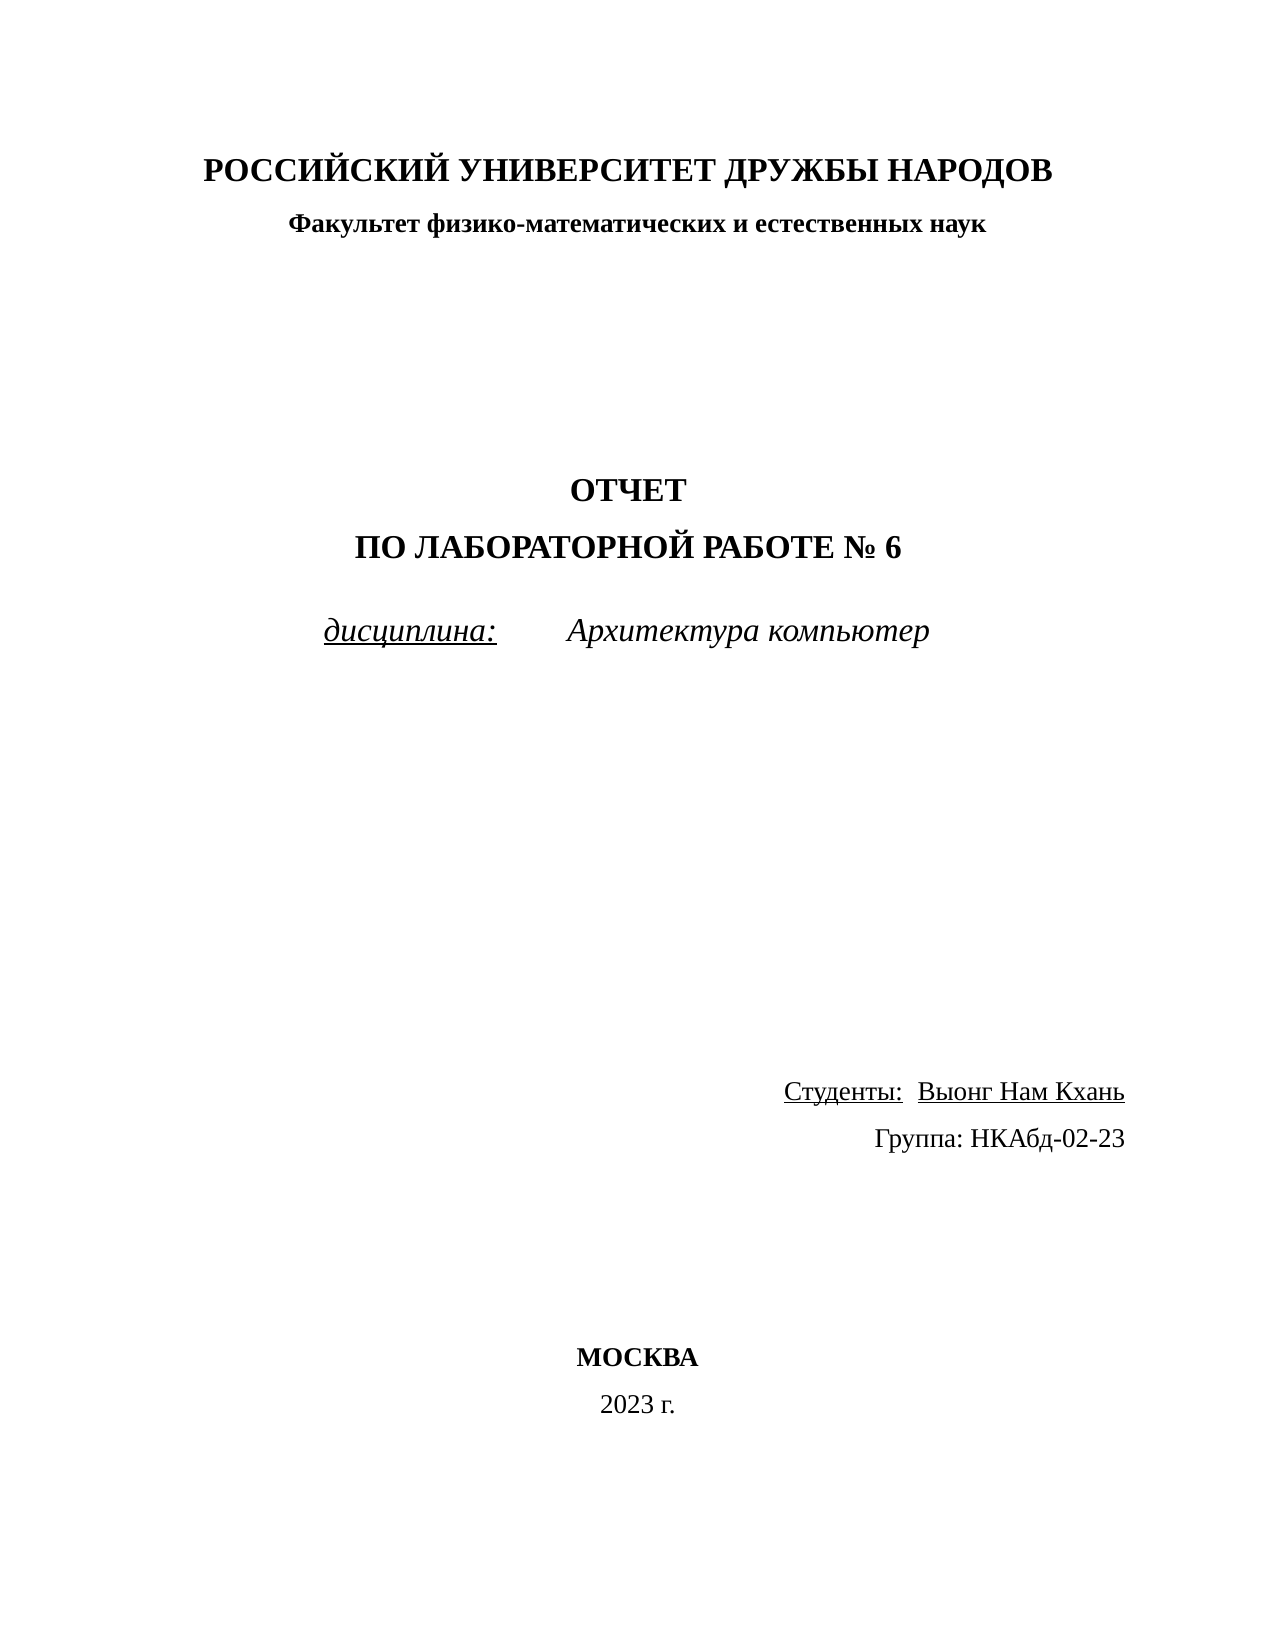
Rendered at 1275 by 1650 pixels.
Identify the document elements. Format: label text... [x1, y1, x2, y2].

text МОСКВА [150, 1341, 1125, 1372]
text Факультет физико-математических и естественных наук [150, 207, 1125, 239]
text дисциплина: Архитектура компьютер [131, 610, 1125, 648]
text по лабораторной работе № 6 [131, 527, 1125, 566]
text Группа: НКАбд-02-23 [150, 1122, 1125, 1153]
text 2023 г. [150, 1388, 1125, 1419]
text РОССИЙСКИЙ УНИВЕРСИТЕТ ДРУЖБЫ НАРОДОВ [131, 150, 1125, 188]
text Студенты: Выонг Нам Кхань [150, 1073, 1125, 1106]
text ОТЧЕТ [131, 470, 1125, 508]
